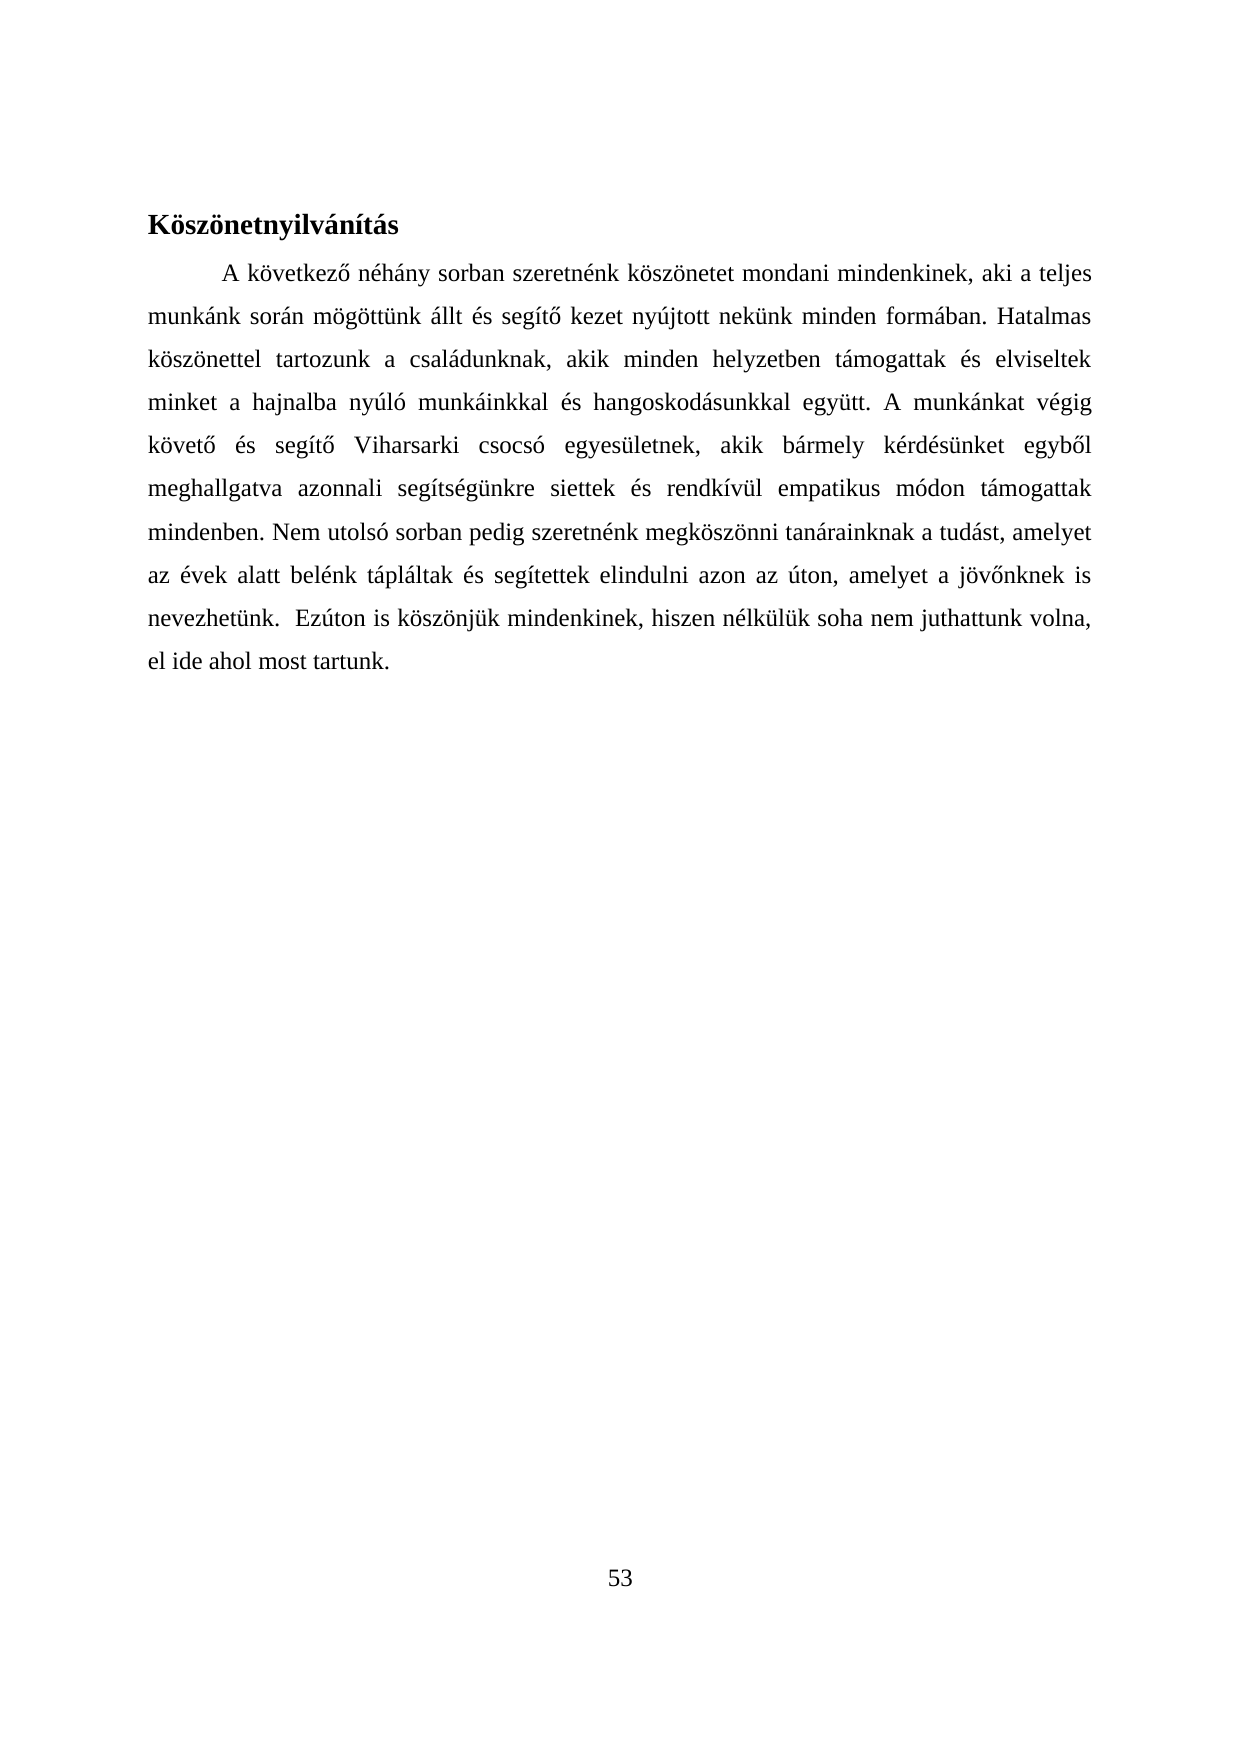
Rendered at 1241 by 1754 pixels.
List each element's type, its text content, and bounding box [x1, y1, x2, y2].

subtitle Köszönetnyilvánítás [148, 207, 1092, 241]
text A következő néhány sorban szeretnénk köszönetet mondani mindenkinek, aki a teljes munkánk során mögöttünk állt és segítő kezet nyújtott nekünk minden formában. Hatalmas köszönettel tartozunk a családunknak, akik minden helyzetben támogattak és elviseltek minket a hajnalba nyúló munkáinkkal és hangoskodásunkkal együtt. A munkánkat végig követő és segítő Viharsarki csocsó egyesületnek, akik bármely kérdésünket egyből meghallgatva azonnali segítségünkre siettek és rendkívül empatikus módon támogattak mindenben. Nem utolsó sorban pedig szeretnénk megköszönni tanárainknak a tudást, amelyet az évek alatt belénk tápláltak és segítettek elindulni azon az úton, amelyet a jövőnknek is nevezhetünk. Ezúton is köszönjük mindenkinek, hiszen nélkülük soha nem juthattunk volna, el ide ahol most tartunk. [148, 258, 1092, 675]
